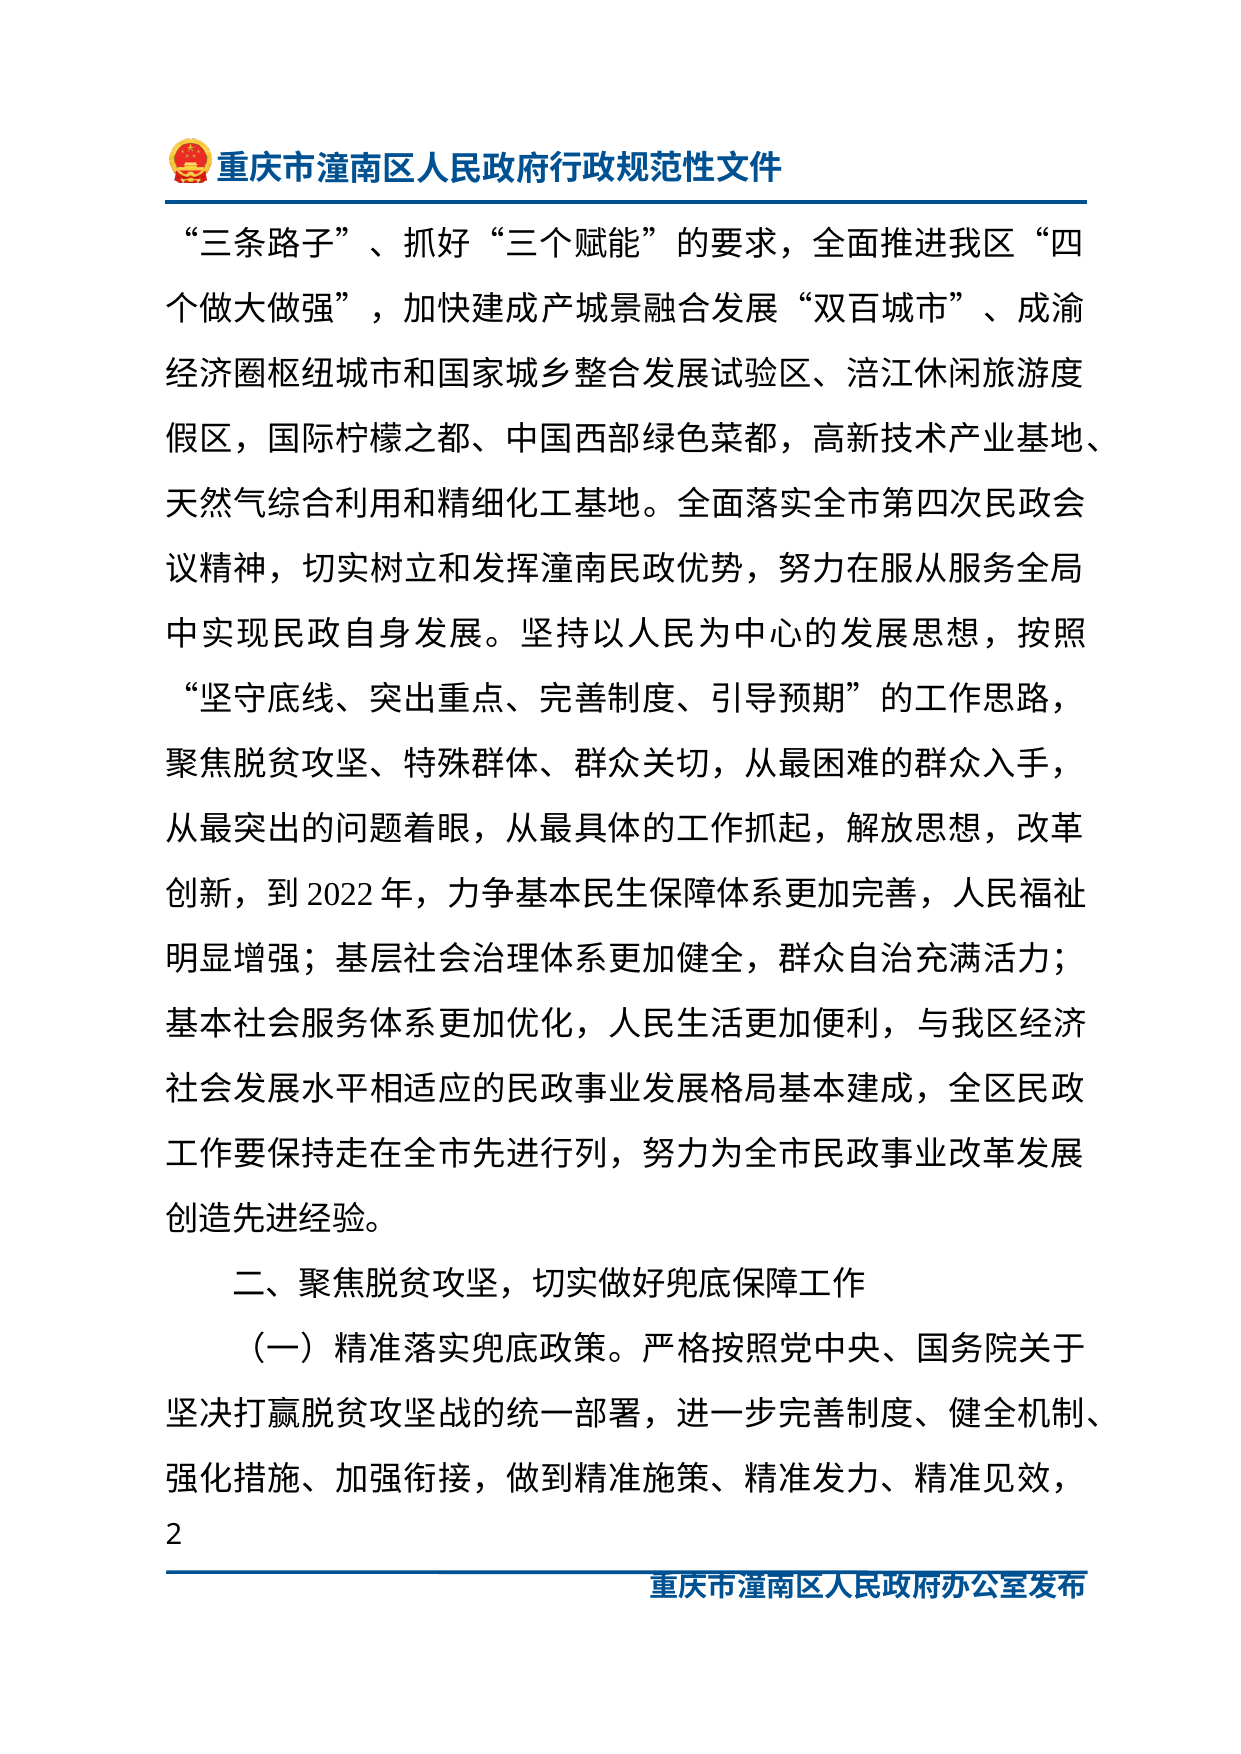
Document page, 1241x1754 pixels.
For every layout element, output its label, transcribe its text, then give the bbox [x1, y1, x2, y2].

picture [165, 136, 216, 187]
text 二、聚焦脱贫攻坚，切实做好兜底保障工作 [165, 1249, 1087, 1314]
